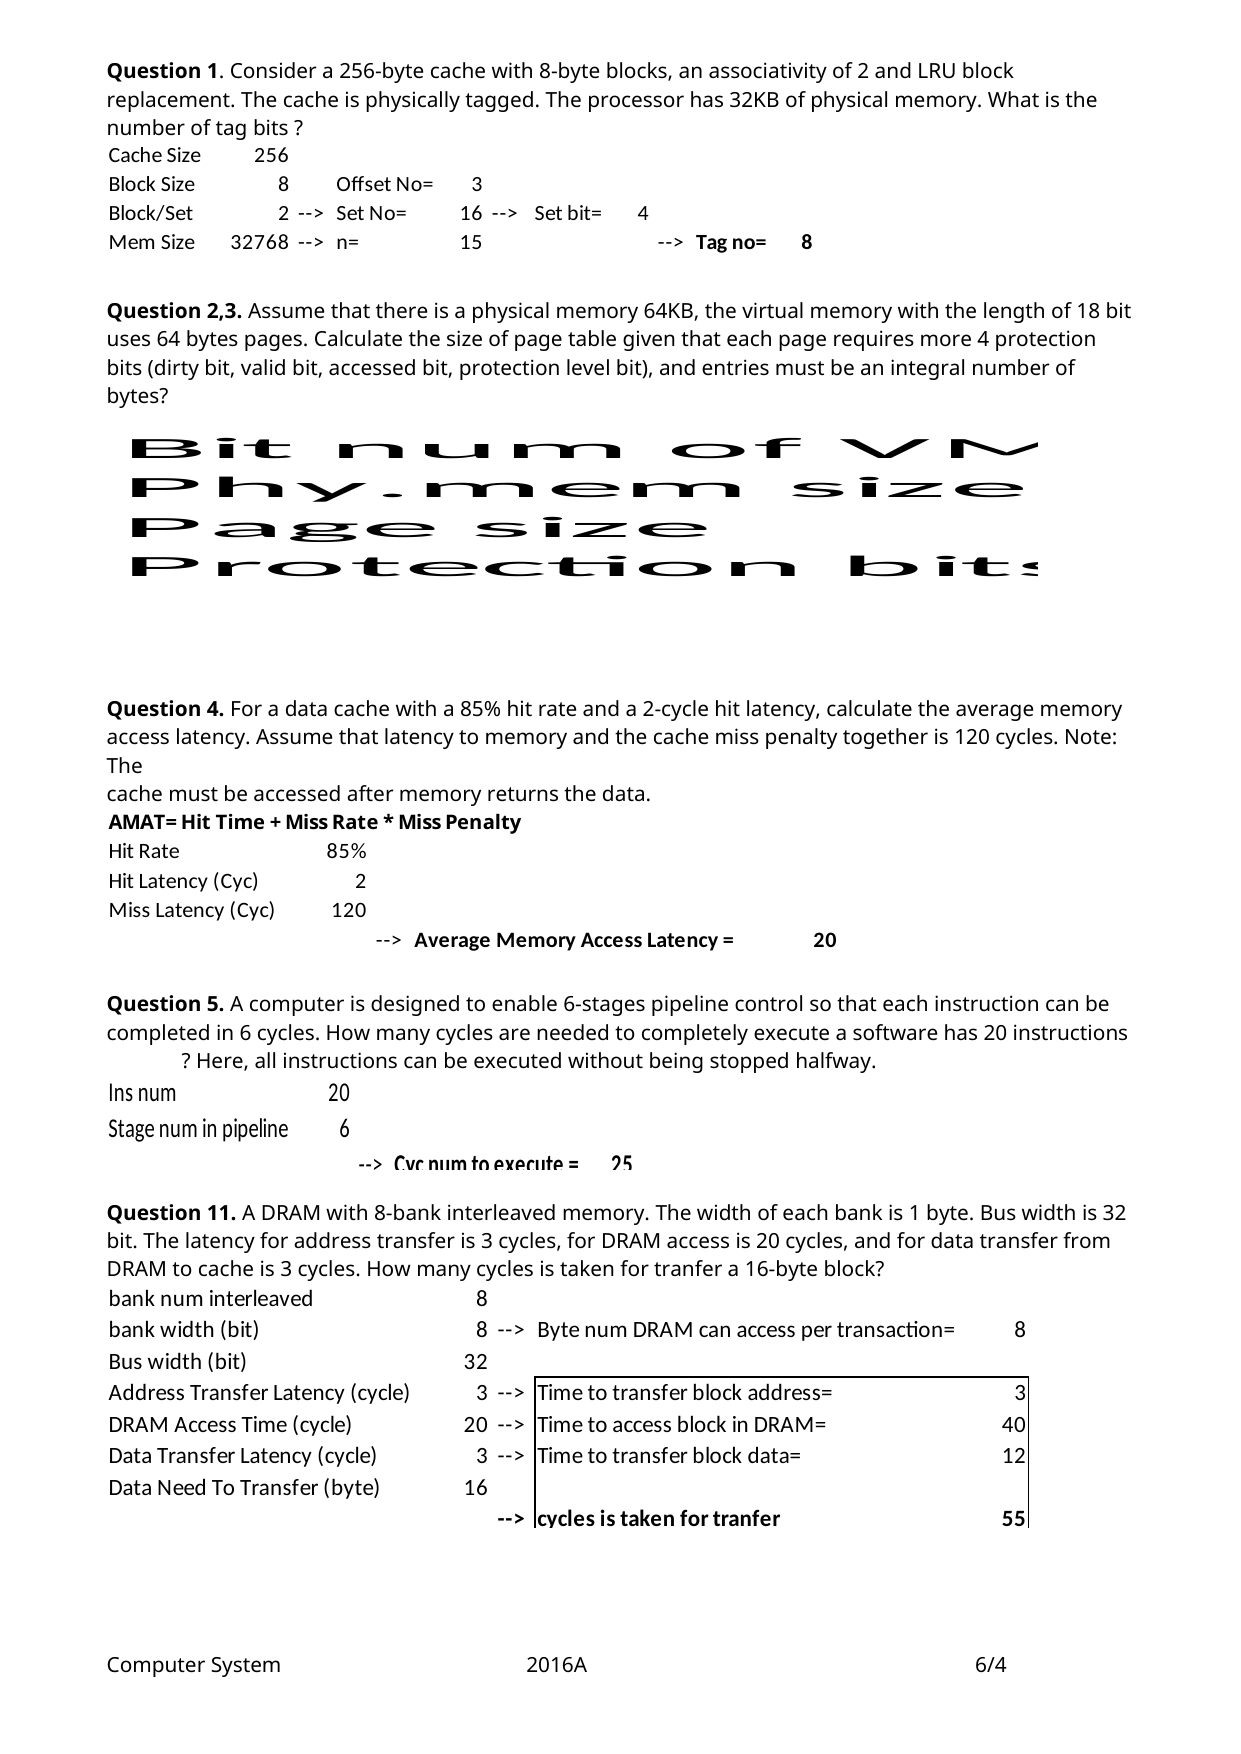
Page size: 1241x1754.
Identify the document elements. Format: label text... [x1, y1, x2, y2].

text cache must be accessed after memory returns the data. [106, 779, 1134, 808]
text Question 11. A DRAM with 8-bank interleaved memory. The width of each bank is 1 byte. Bus width is 32 bit. The latency for address transfer is 3 cycles, for DRAM access is 20 cycles, and for data transfer from DRAM to cache is 3 cycles. How many cycles is taken for tranfer a 16-byte block? [106, 1198, 1134, 1283]
text Question 1. Consider a 256-byte cache with 8-byte blocks, an associativity of 2 and LRU block replacement. The cache is physically tagged. The processor has 32KB of physical memory. What is the number of tag bits ? [106, 56, 1134, 142]
text Question 5. A computer is designed to enable 6-stages pipeline control so that each instruction can be completed in 6 cycles. How many cycles are needed to completely execute a software has 20 instructions ? Here, all instructions can be executed without being stopped halfway. [106, 989, 1134, 1075]
text Question 2,3. Assume that there is a physical memory 64KB, the virtual memory with the length of 18 bit uses 64 bytes pages. Calculate the size of page table given that each page requires more 4 protection bits (dirty bit, valid bit, accessed bit, protection level bit), and entries must be an integral number of bytes? [106, 296, 1134, 409]
text Question 4. For a data cache with a 85% hit rate and a 2-cycle hit latency, calculate the average memory access latency. Assume that latency to memory and the cache miss penalty together is 120 cycles. Note: The [106, 694, 1134, 779]
